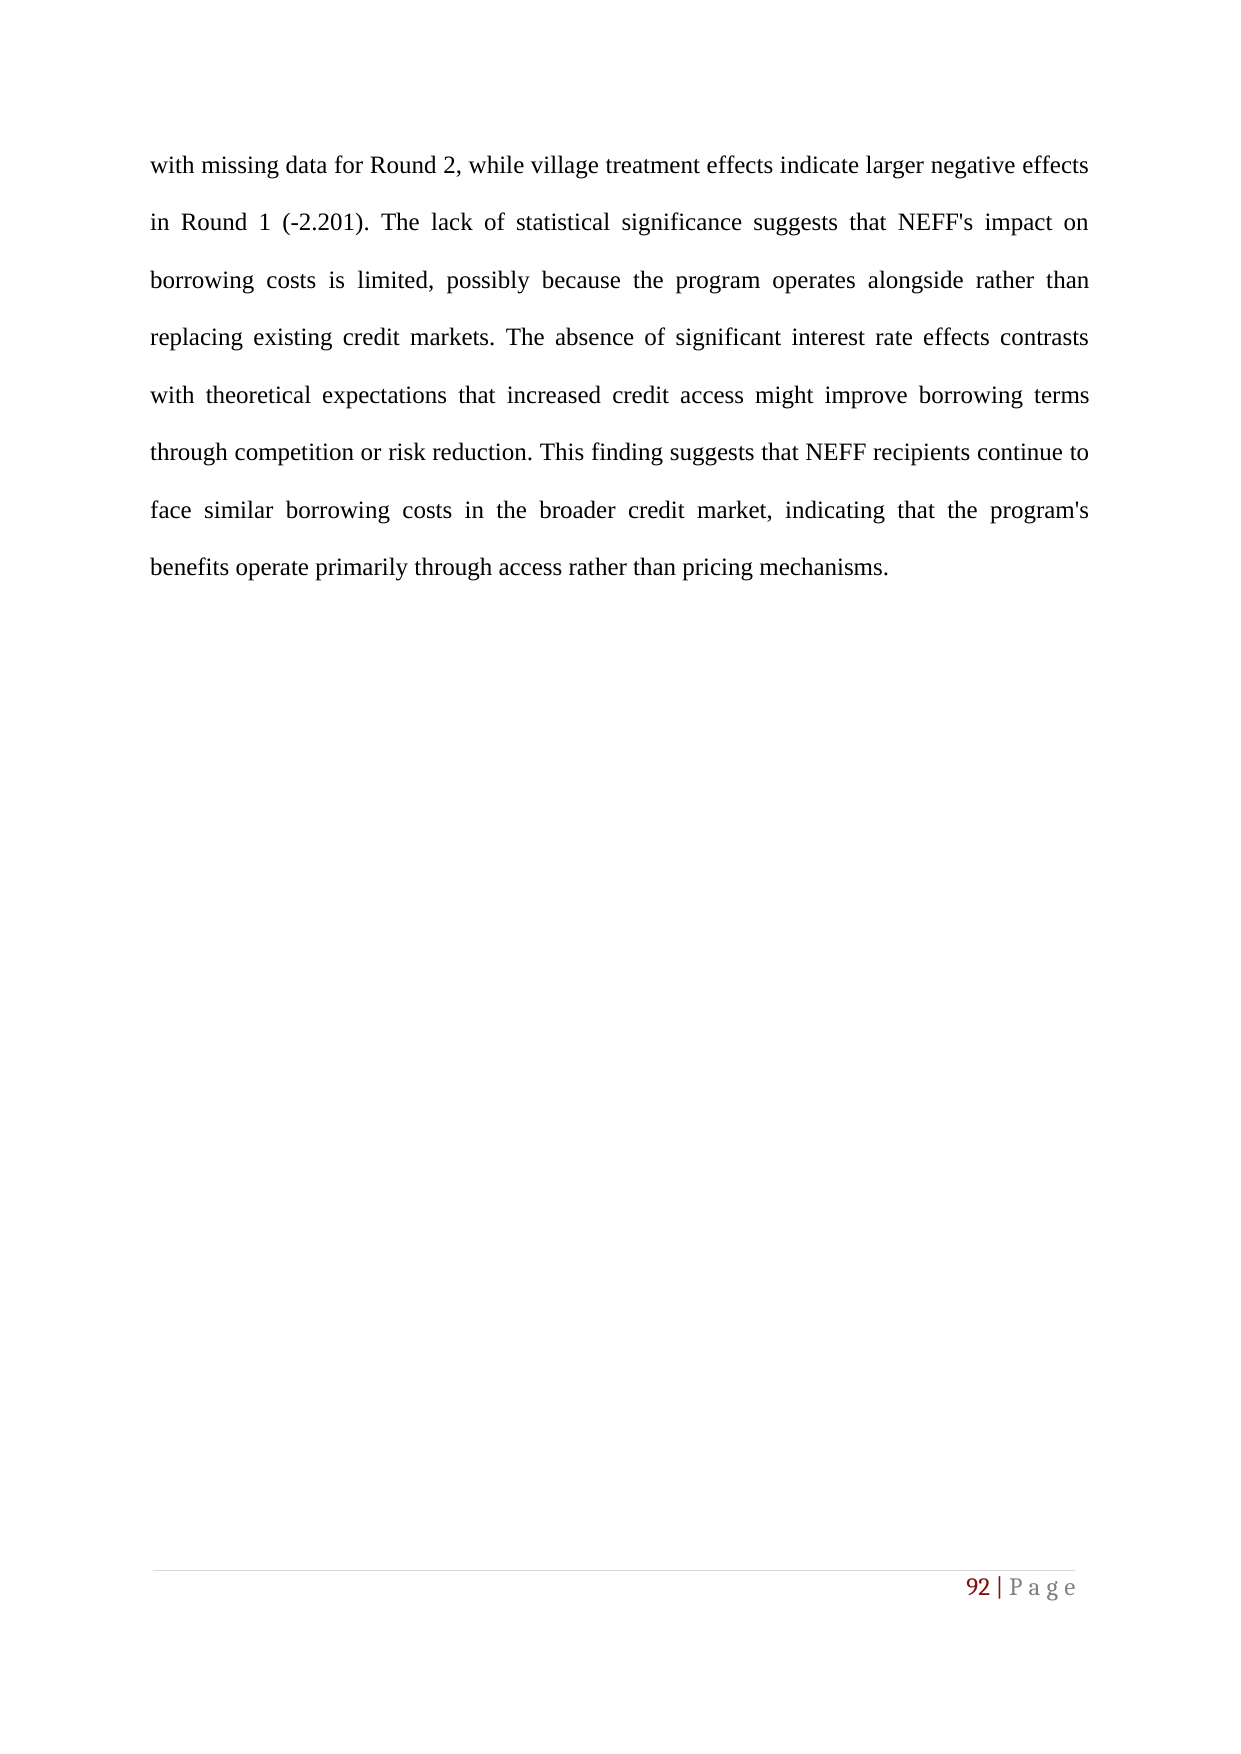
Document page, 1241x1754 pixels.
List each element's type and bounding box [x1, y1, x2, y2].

text [150, 150, 1090, 581]
